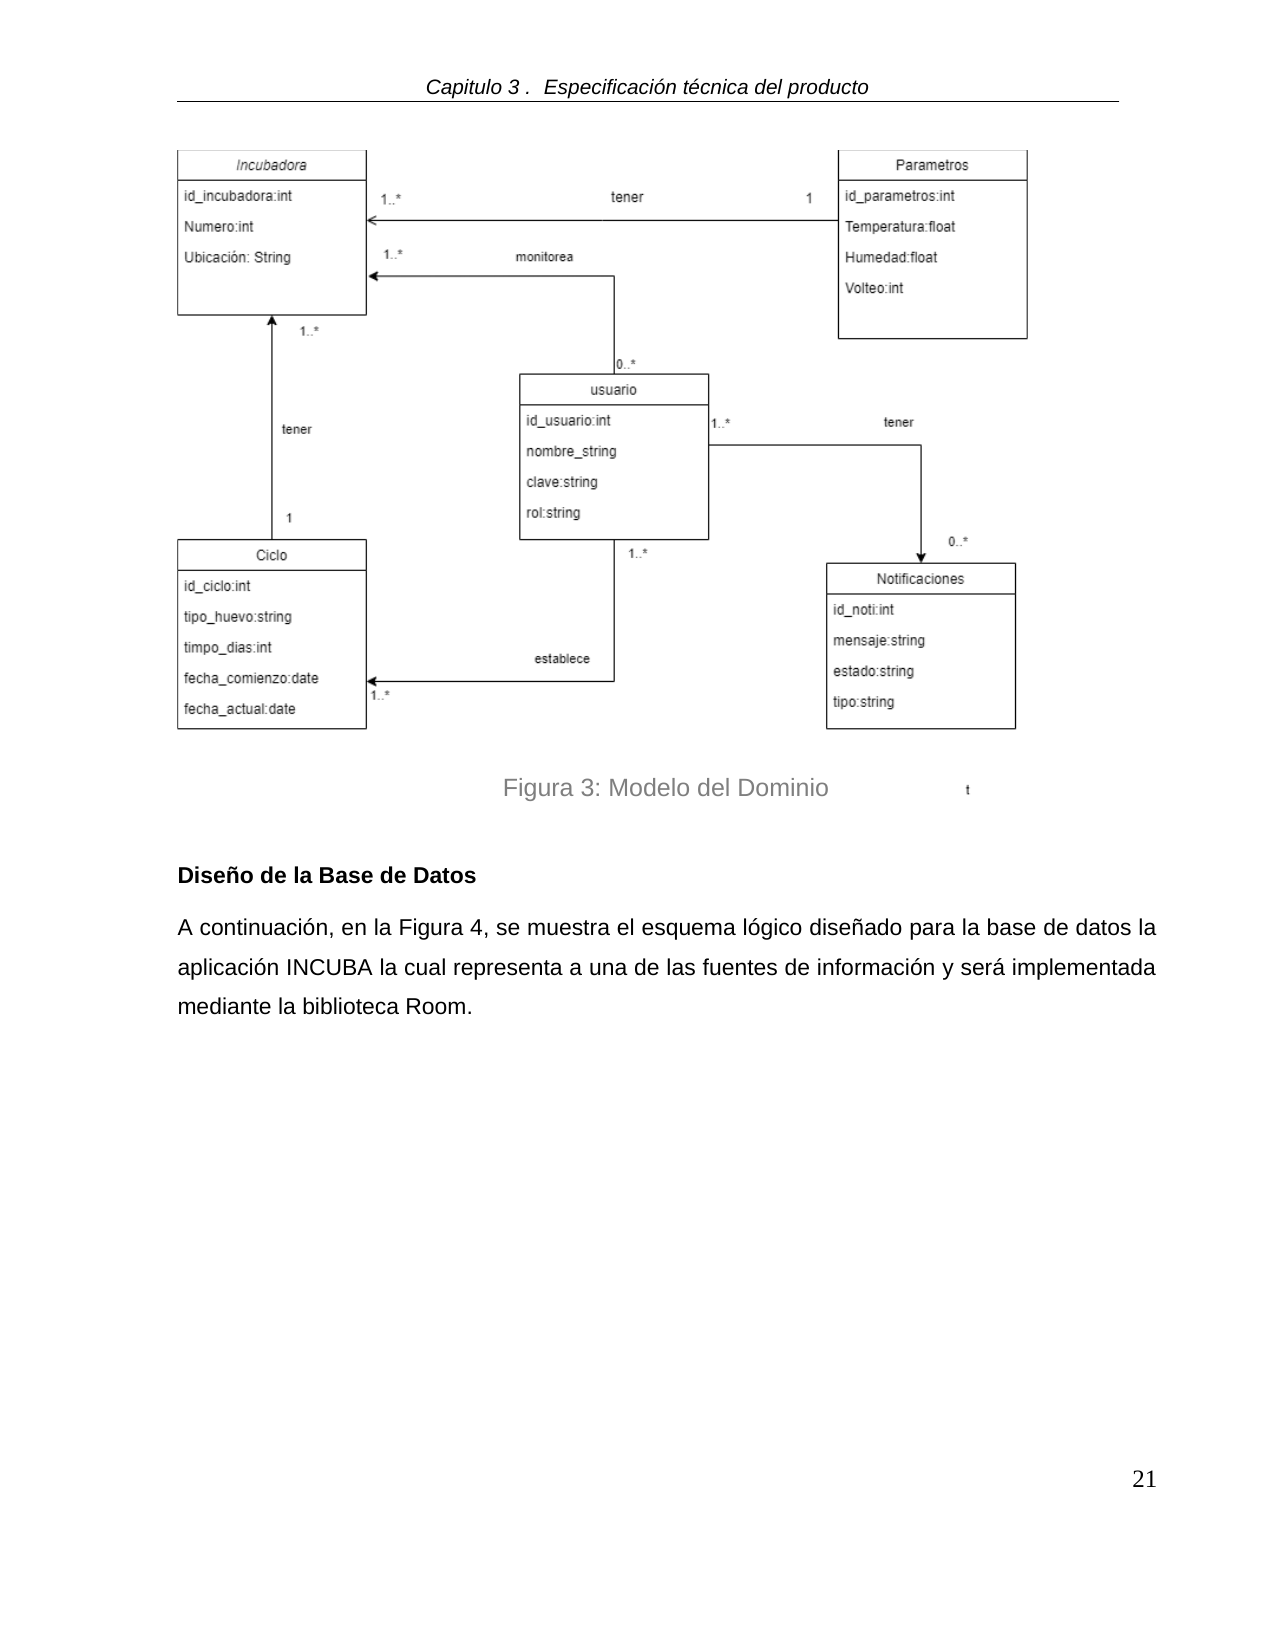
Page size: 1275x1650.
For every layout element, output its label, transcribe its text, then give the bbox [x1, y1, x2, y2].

picture [177, 150, 1028, 798]
text A continuación, en la Figura 4, se muestra el esquema lógico diseñado para la base de datos la aplicación INCUBA la cual representa a una de las fuentes de información y será implementada mediante la biblioteca Room. [177, 914, 1157, 1019]
text Diseño de la Base de Datos [177, 862, 1157, 888]
